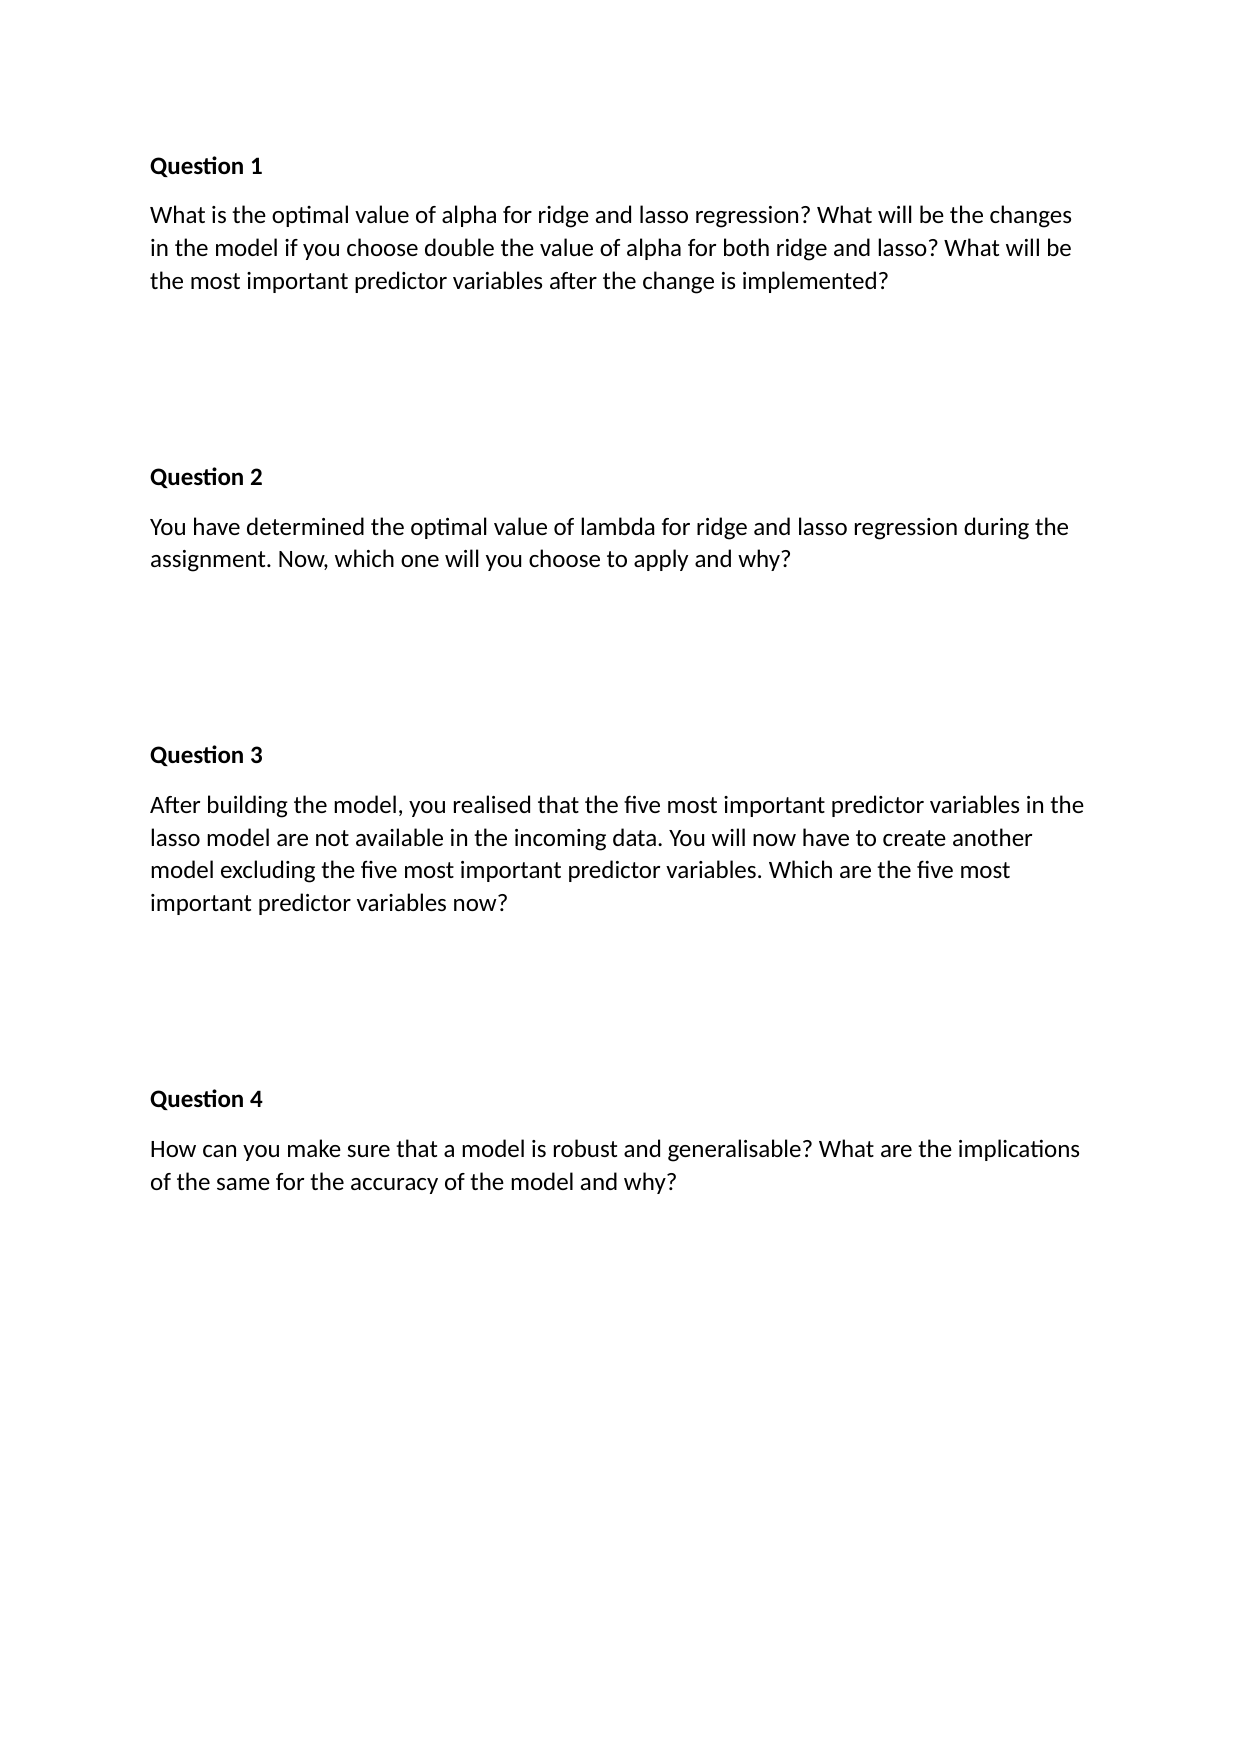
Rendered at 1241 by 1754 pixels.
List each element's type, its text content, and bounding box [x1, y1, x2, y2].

text You have determined the optimal value of lambda for ridge and lasso regression during the assignment. Now, which one will you choose to apply and why? [150, 511, 1090, 574]
text Question 2 [150, 461, 1090, 492]
text Question 3 [150, 739, 1090, 770]
text After building the model, you realised that the five most important predictor variables in the lasso model are not available in the incoming data. You will now have to create another model excluding the five most important predictor variables. Which are the five most important predictor variables now? [150, 789, 1090, 918]
text Question 1 [150, 150, 1090, 181]
text How can you make sure that a model is robust and generalisable? What are the implications of the same for the accuracy of the model and why? [150, 1133, 1090, 1196]
text Question 4 [150, 1083, 1090, 1114]
text What is the optimal value of alpha for ridge and lasso regression? What will be the changes in the model if you choose double the value of alpha for both ridge and lasso? What will be the most important predictor variables after the change is implemented? [150, 199, 1090, 296]
